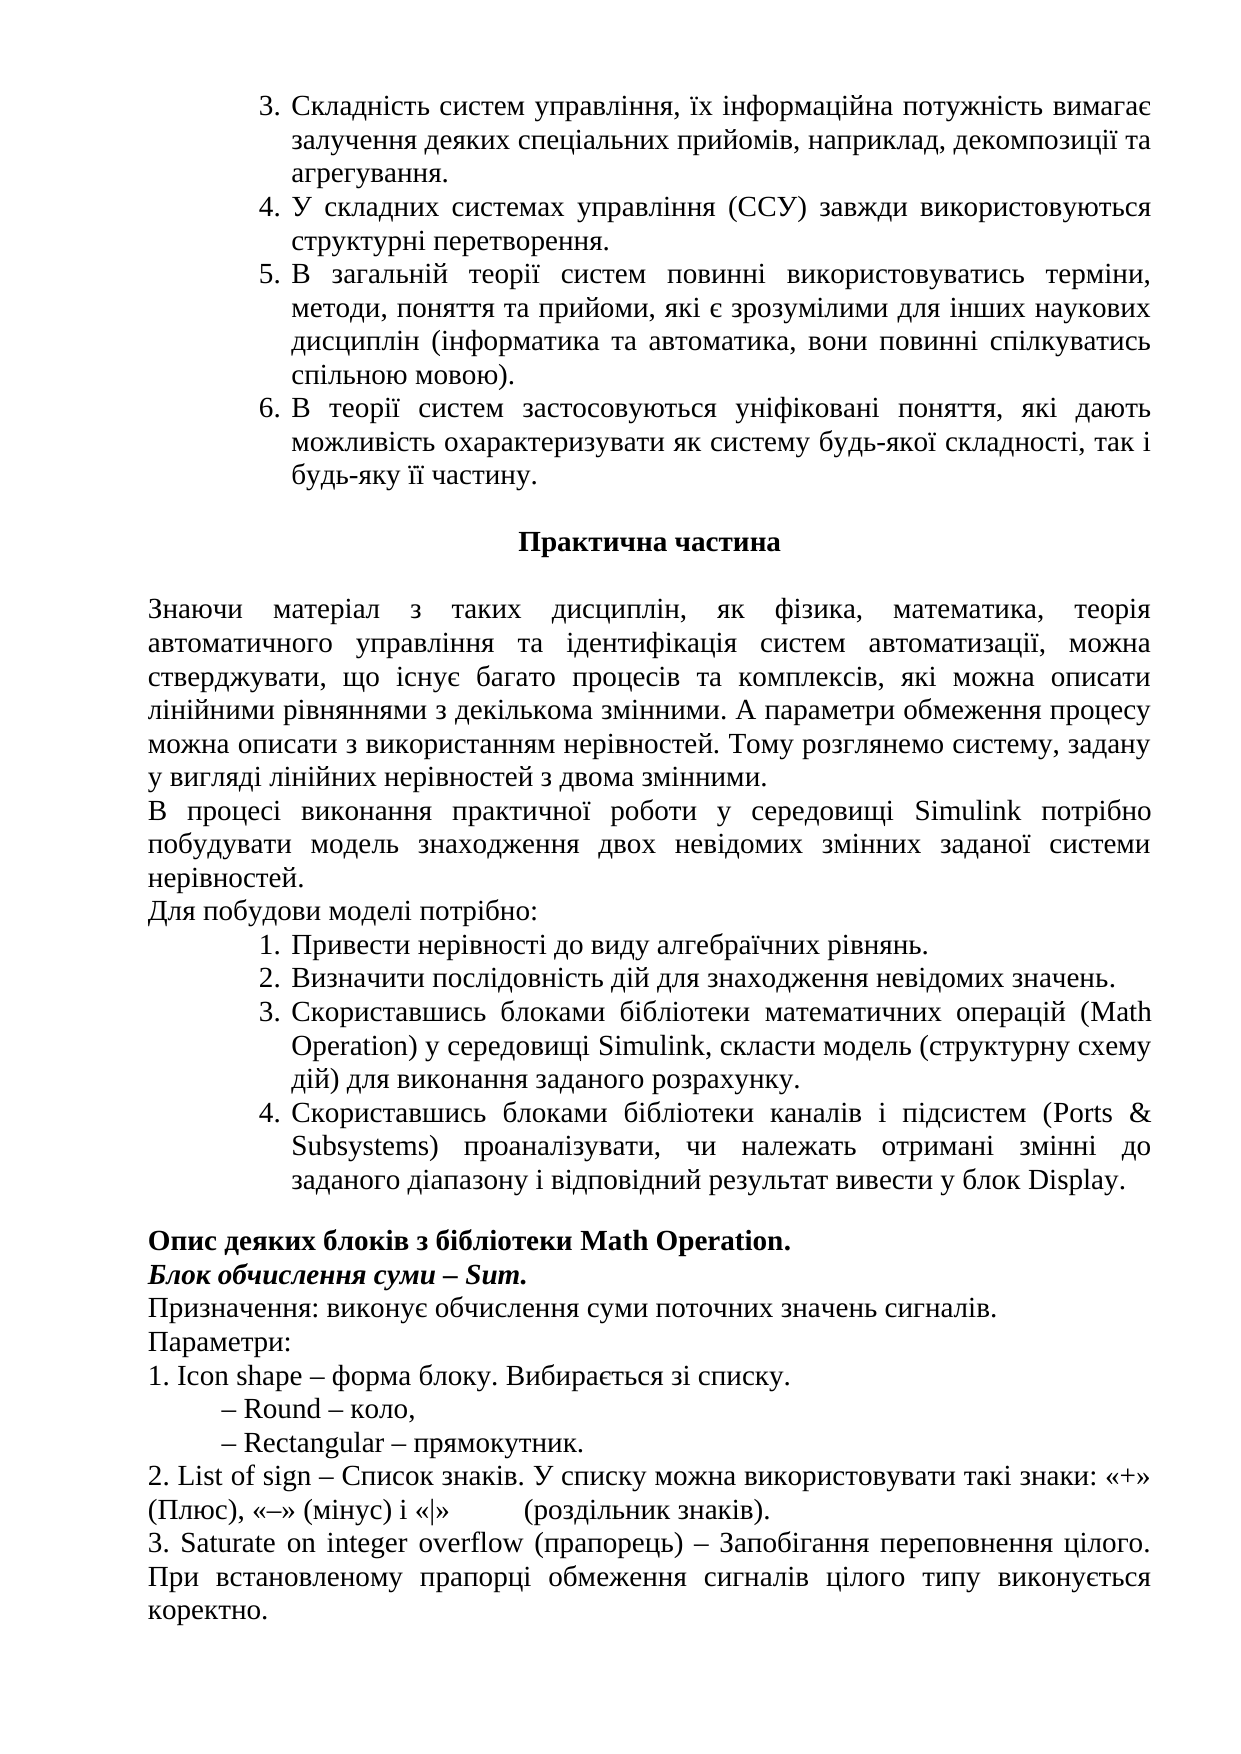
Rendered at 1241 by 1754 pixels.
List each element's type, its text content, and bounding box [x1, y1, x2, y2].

text Призначення: виконує обчислення суми поточних значень сигналів. [148, 1291, 1152, 1324]
text Практична частина [148, 524, 1152, 558]
list Привести нерівності до виду алгебраїчних рівнянь. [259, 927, 1152, 961]
text 3. Saturate on integer overflow (прапорець) – Запобігання переповнення цілого. При встановленому прапорці обмеження сигналів цілого типу виконується коректно. [148, 1525, 1152, 1626]
text Знаючи матеріал з таких дисциплін, як фізика, математика, теорія автоматичного управління та ідентифікація систем автоматизації, можна стверджувати, що існує багато процесів та комплексів, які можна описати лінійними рівняннями з декількома змінними. А параметри обмеження процесу можна описати з використанням нерівностей. Тому розглянемо систему, задану у вигляді лінійних нерівностей з двома змінними. [148, 592, 1152, 793]
list В теорії систем застосовуються уніфіковані поняття, які дають можливість охарактеризувати як систему будь-якої складності, так і будь-яку її частину. [259, 390, 1152, 491]
text – Round – коло, [148, 1391, 1152, 1425]
list Складність систем управління, їх інформаційна потужність вимагає залучення деяких спеціальних прийомів, наприклад, декомпозиції та агрегування. [259, 88, 1152, 189]
list Скориставшись блоками бібліотеки каналів і підсистем (Ports & Subsystems) проаналізувати, чи належать отримані змінні до заданого діапазону і відповідний результат вивести у блок Display. [259, 1095, 1152, 1195]
text Для побудови моделі потрібно: [148, 893, 1152, 927]
text В процесі виконання практичної роботи у середовищі Simulink потрібно побудувати модель знаходження двох невідомих змінних заданої системи нерівностей. [148, 793, 1152, 893]
list У складних системах управління (ССУ) завжди використовуються структурні перетворення. [259, 189, 1152, 256]
text Опис деяких блоків з бібліотеки Math Operation. [148, 1223, 1152, 1257]
list Визначити послідовність дій для знаходження невідомих значень. [259, 961, 1152, 994]
text 2. List of sign – Список знаків. У списку можна використовувати такі знаки: «+» (Плюс), «–» (мінус) і «|» (роздільник знаків). [148, 1458, 1152, 1525]
list В загальній теорії систем повинні використовуватись терміни, методи, поняття та прийоми, які є зрозумілими для інших наукових дисциплін (інформатика та автоматика, вони повинні спілкуватись спільною мовою). [259, 256, 1152, 390]
text Блок обчислення суми – Sum. [148, 1257, 1152, 1291]
text – Rectangular – прямокутник. [148, 1425, 1152, 1458]
list Скориставшись блоками бібліотеки математичних операцій (Math Operation) у середовищі Simulink, скласти модель (структурну схему дій) для виконання заданого розрахунку. [259, 994, 1152, 1095]
text 1. Icon shape – форма блоку. Вибирається зі списку. [148, 1358, 1152, 1391]
text Параметри: [148, 1324, 1152, 1358]
